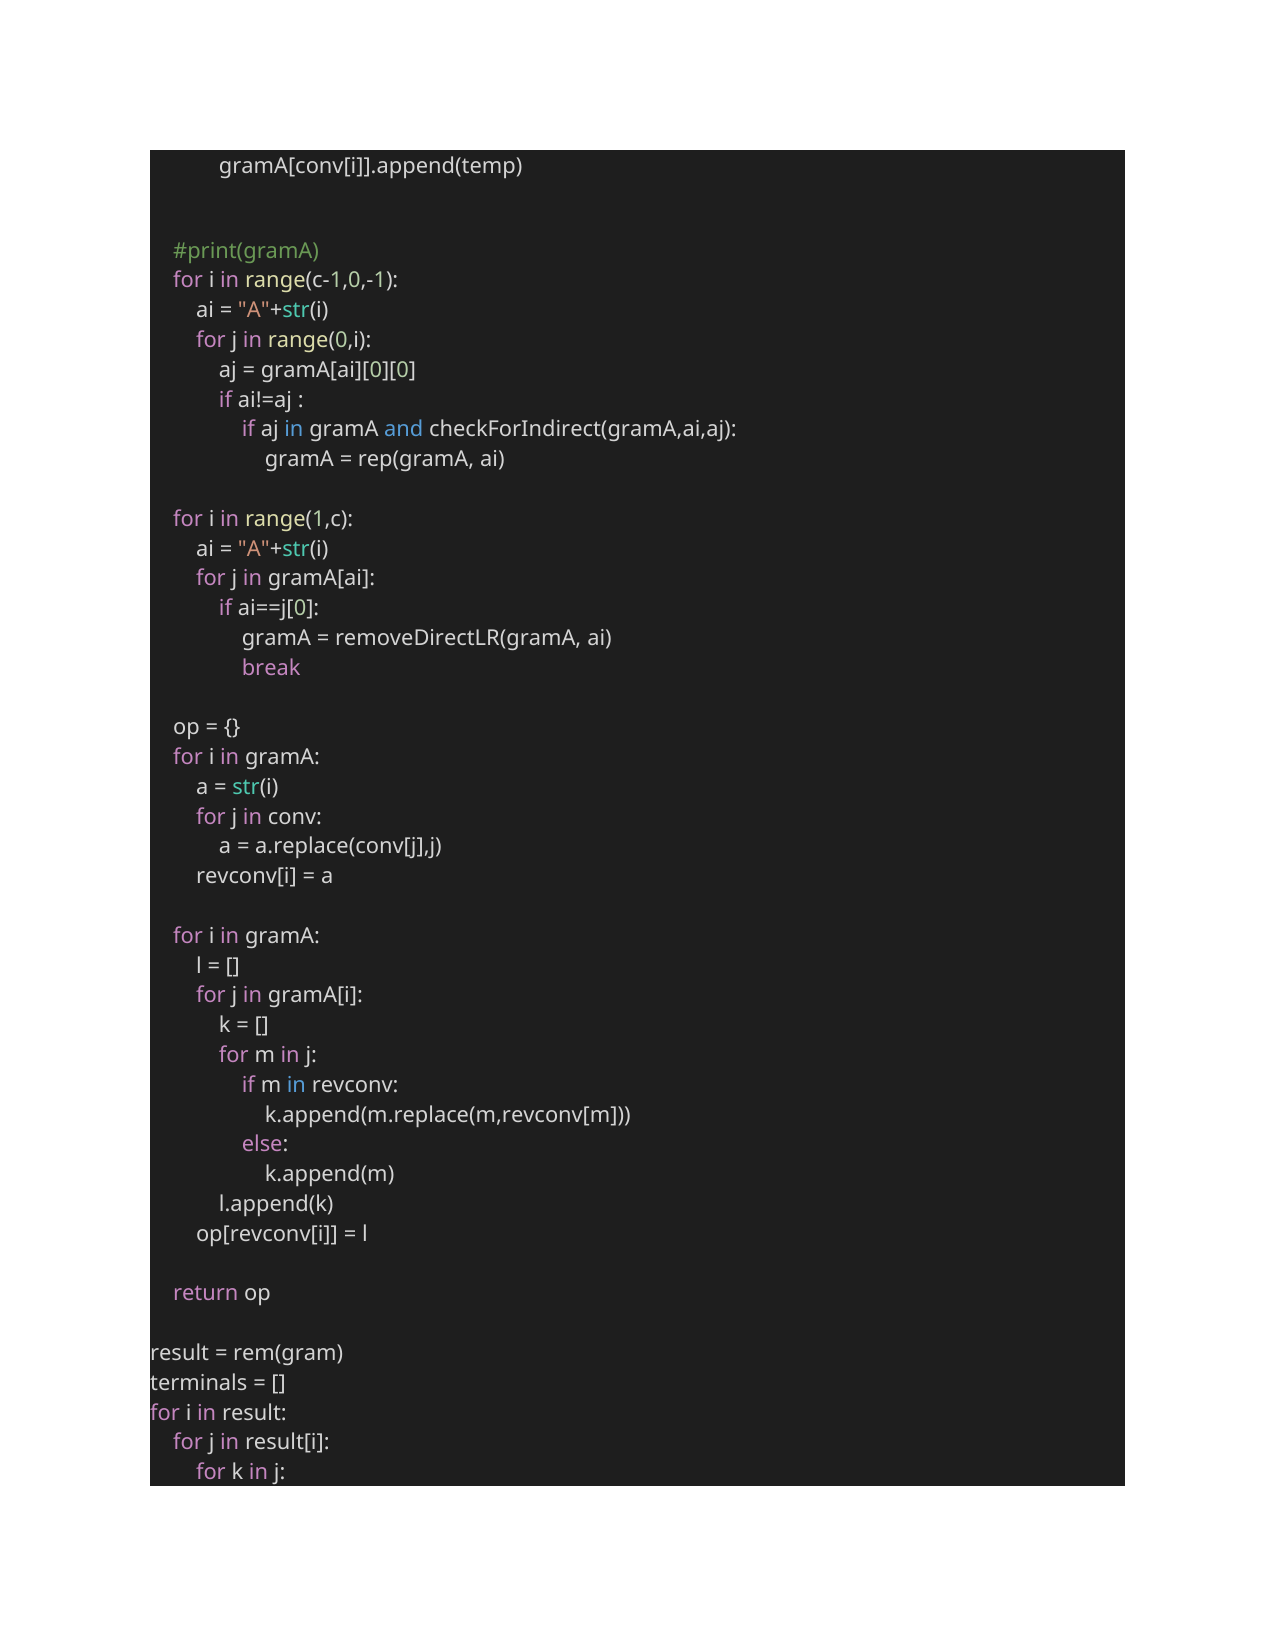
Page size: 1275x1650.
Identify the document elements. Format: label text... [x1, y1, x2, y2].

text for i in range(c-1,0,-1): [150, 264, 1125, 294]
text op = {} [150, 711, 1125, 741]
text l = [] [150, 949, 1125, 979]
text else: [150, 1128, 1125, 1158]
text a = a.replace(conv[j],j) [150, 830, 1125, 860]
text break [150, 652, 1125, 681]
text if ai==j[0]: [150, 592, 1125, 622]
text aj = gramA[ai][0][0] [150, 354, 1125, 383]
text op[revconv[i]] = l [150, 1218, 1125, 1247]
text k.append(m) [150, 1158, 1125, 1188]
text for i in gramA: [150, 920, 1125, 949]
text for j in range(0,i): [150, 324, 1125, 354]
text for j in gramA[i]: [150, 979, 1125, 1009]
text #print(gramA) [150, 234, 1125, 264]
text for m in j: [150, 1039, 1125, 1069]
text revconv[i] = a [150, 860, 1125, 890]
text gramA[conv[i]].append(temp) [150, 150, 1125, 180]
text ai = "A"+str(i) [150, 294, 1125, 324]
text ai = "A"+str(i) [150, 532, 1125, 562]
text for j in result[i]: [150, 1426, 1125, 1456]
text if aj in gramA and checkForIndirect(gramA,ai,aj): [150, 413, 1125, 443]
text gramA = rep(gramA, ai) [150, 443, 1125, 473]
text a = str(i) [150, 771, 1125, 801]
text for i in result: [150, 1396, 1125, 1426]
text l.append(k) [150, 1188, 1125, 1218]
text terminals = [] [150, 1367, 1125, 1396]
text return op [150, 1277, 1125, 1307]
text for i in range(1,c): [150, 503, 1125, 532]
text for j in conv: [150, 801, 1125, 830]
text k = [] [150, 1009, 1125, 1039]
text for k in j: [150, 1456, 1125, 1486]
text k.append(m.replace(m,revconv[m])) [150, 1098, 1125, 1128]
text gramA = removeDirectLR(gramA, ai) [150, 622, 1125, 652]
text for i in gramA: [150, 741, 1125, 771]
text for j in gramA[ai]: [150, 562, 1125, 592]
text result = rem(gram) [150, 1337, 1125, 1367]
text if ai!=aj : [150, 383, 1125, 413]
text if m in revconv: [150, 1069, 1125, 1098]
